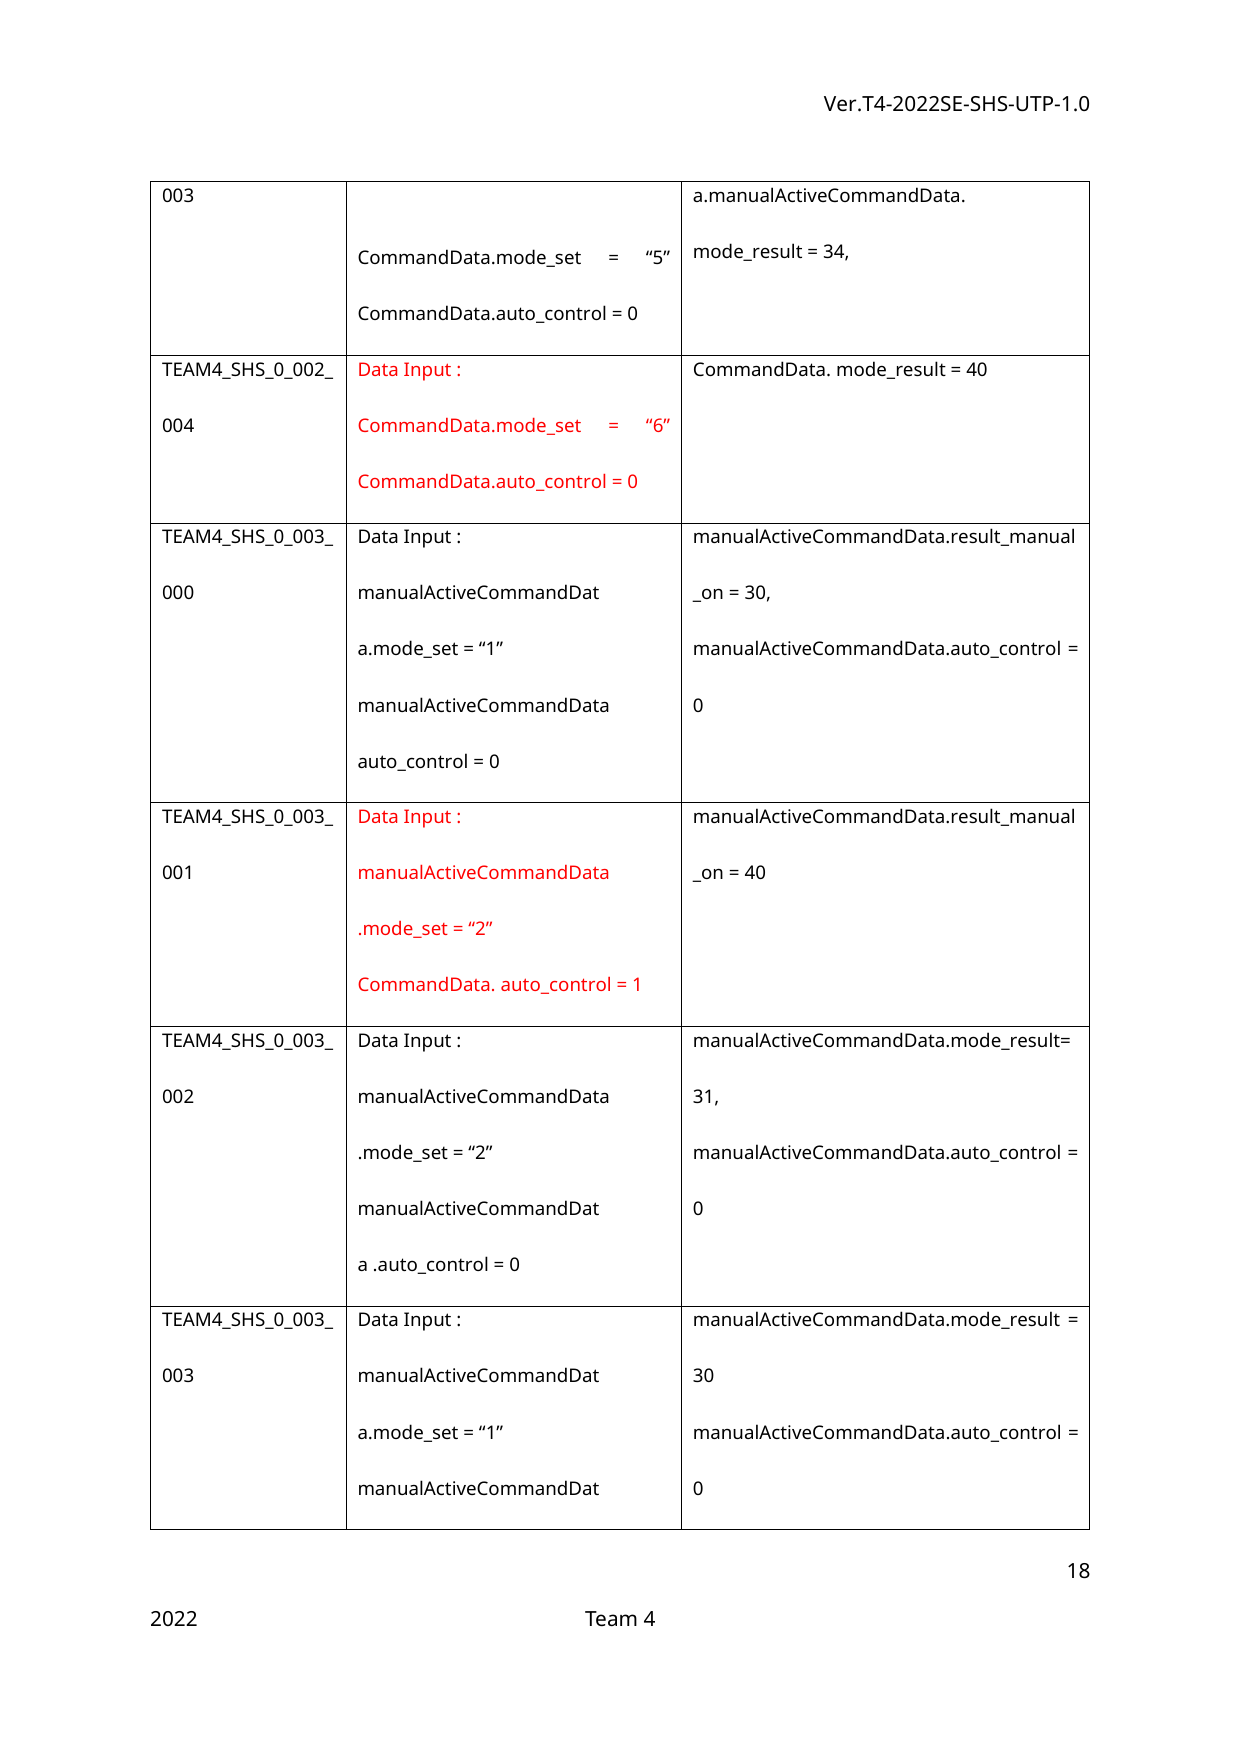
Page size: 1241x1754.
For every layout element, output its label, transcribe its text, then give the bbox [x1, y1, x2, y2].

table_cell TEAM4_SHS_0_003_002 [151, 1027, 346, 1306]
table_cell manualActiveCommandData.result_manual_on = 40 [682, 803, 1089, 1026]
table_cell Data Input : manualActiveCommandData.mode_set = “1” manualActiveCommandData auto_control = 0 [347, 524, 681, 802]
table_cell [682, 182, 1089, 355]
table_cell TEAM4_SHS_0_002_003 [151, 182, 346, 355]
table_cell Data Input : CommandData.mode_set = “6” CommandData.auto_control = 0 [347, 356, 681, 522]
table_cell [347, 182, 681, 355]
table_cell CommandData. mode_result = 40 [682, 356, 1089, 522]
table_cell TEAM4_SHS_0_003_000 [151, 524, 346, 802]
table_cell TEAM4_SHS_0_003_003 [151, 1307, 346, 1529]
table_cell manualActiveCommandData.result_manual_on = 30, manualActiveCommandData.auto_control = 0 [682, 524, 1089, 802]
table_cell TEAM4_SHS_0_003_001 [151, 803, 346, 1026]
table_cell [682, 1307, 1089, 1529]
table_cell manualActiveCommandData.mode_result= 31, manualActiveCommandData.auto_control = 0 [682, 1027, 1089, 1306]
table_cell Data Input : manualActiveCommandData.mode_set = “2” CommandData. auto_control = 1 [347, 803, 681, 1026]
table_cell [347, 1307, 681, 1529]
table_cell Data Input : manualActiveCommandData.mode_set = “2” manualActiveCommandData .auto_control = 0 [347, 1027, 681, 1306]
table_cell TEAM4_SHS_0_002_004 [151, 356, 346, 522]
